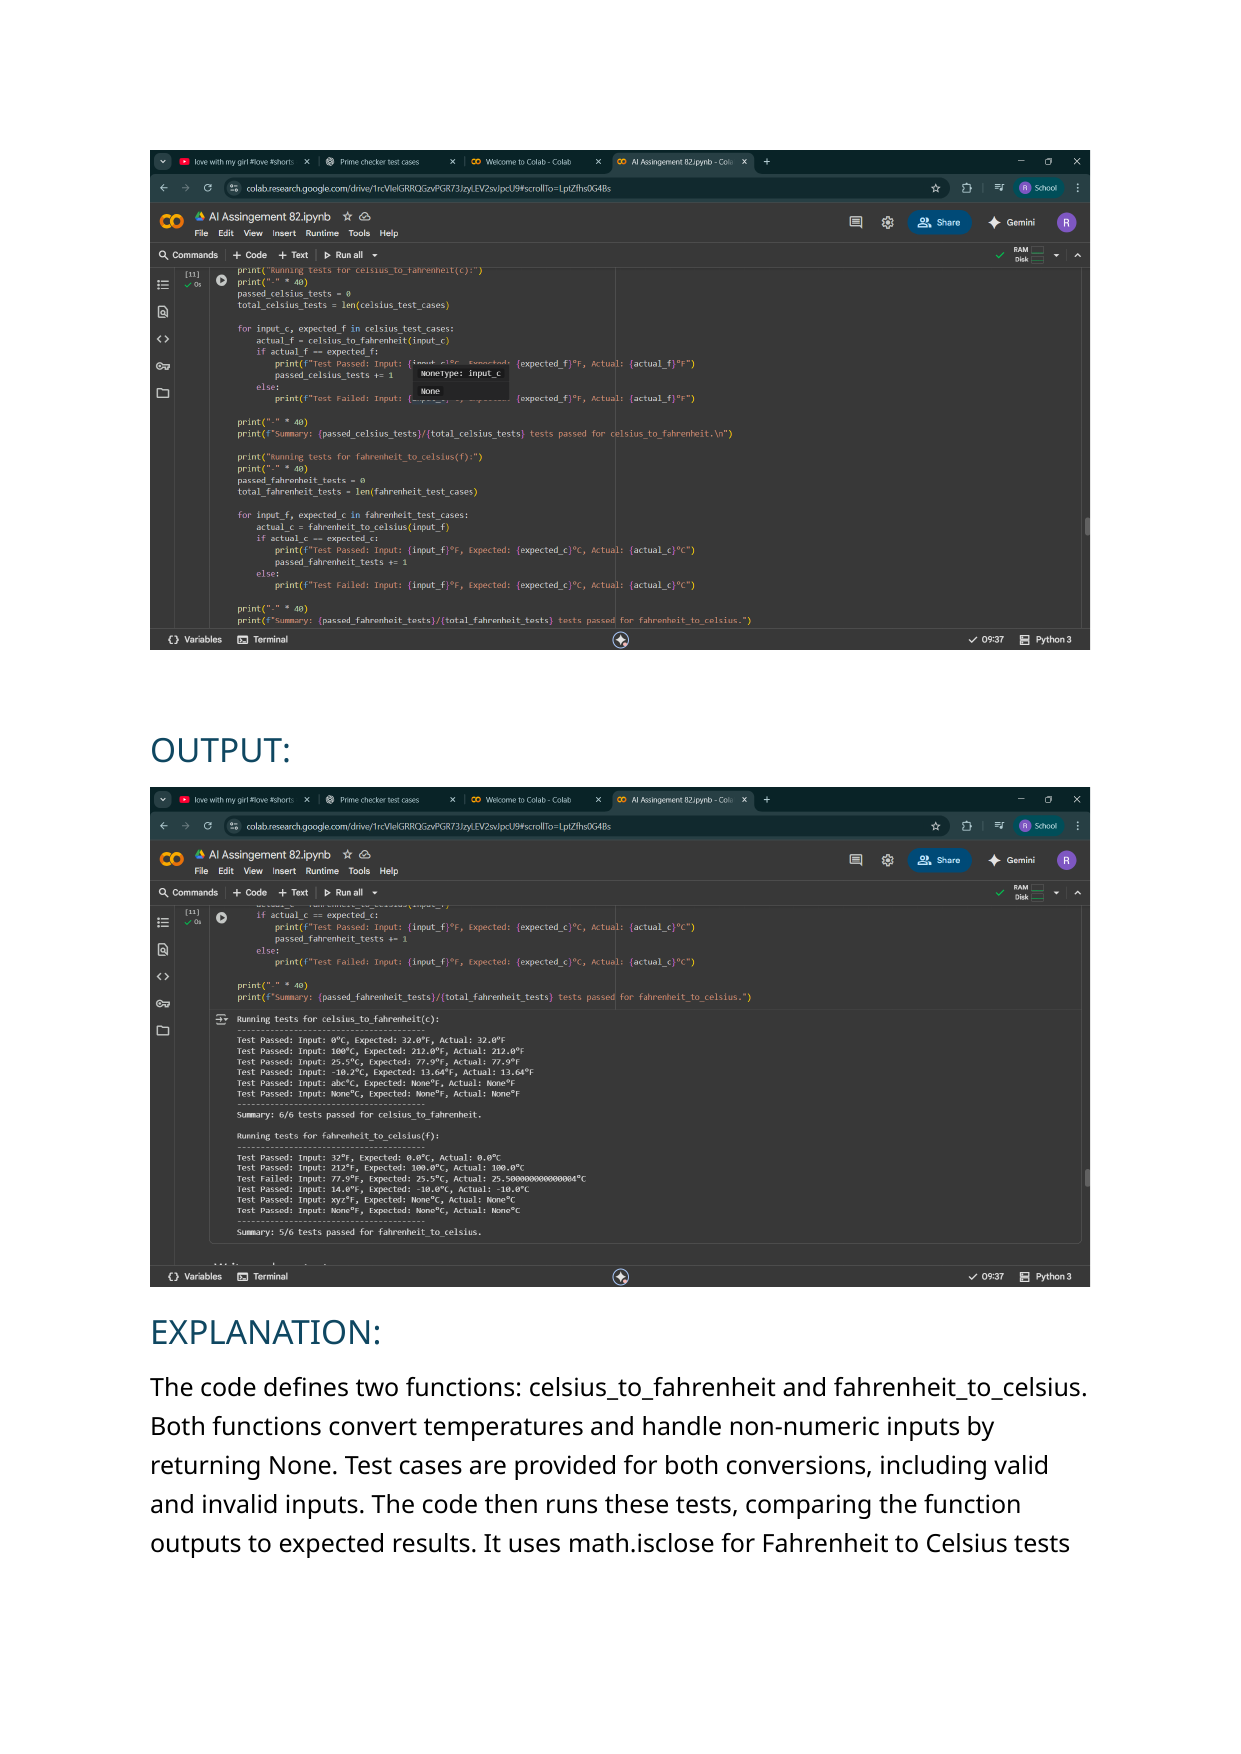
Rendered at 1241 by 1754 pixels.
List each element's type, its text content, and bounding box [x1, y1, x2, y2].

subtitle EXPLANATION: [150, 1309, 1090, 1354]
picture [150, 787, 1091, 1287]
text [150, 1369, 1090, 1560]
picture [150, 150, 1091, 650]
subtitle OUTPUT: [150, 727, 1090, 772]
